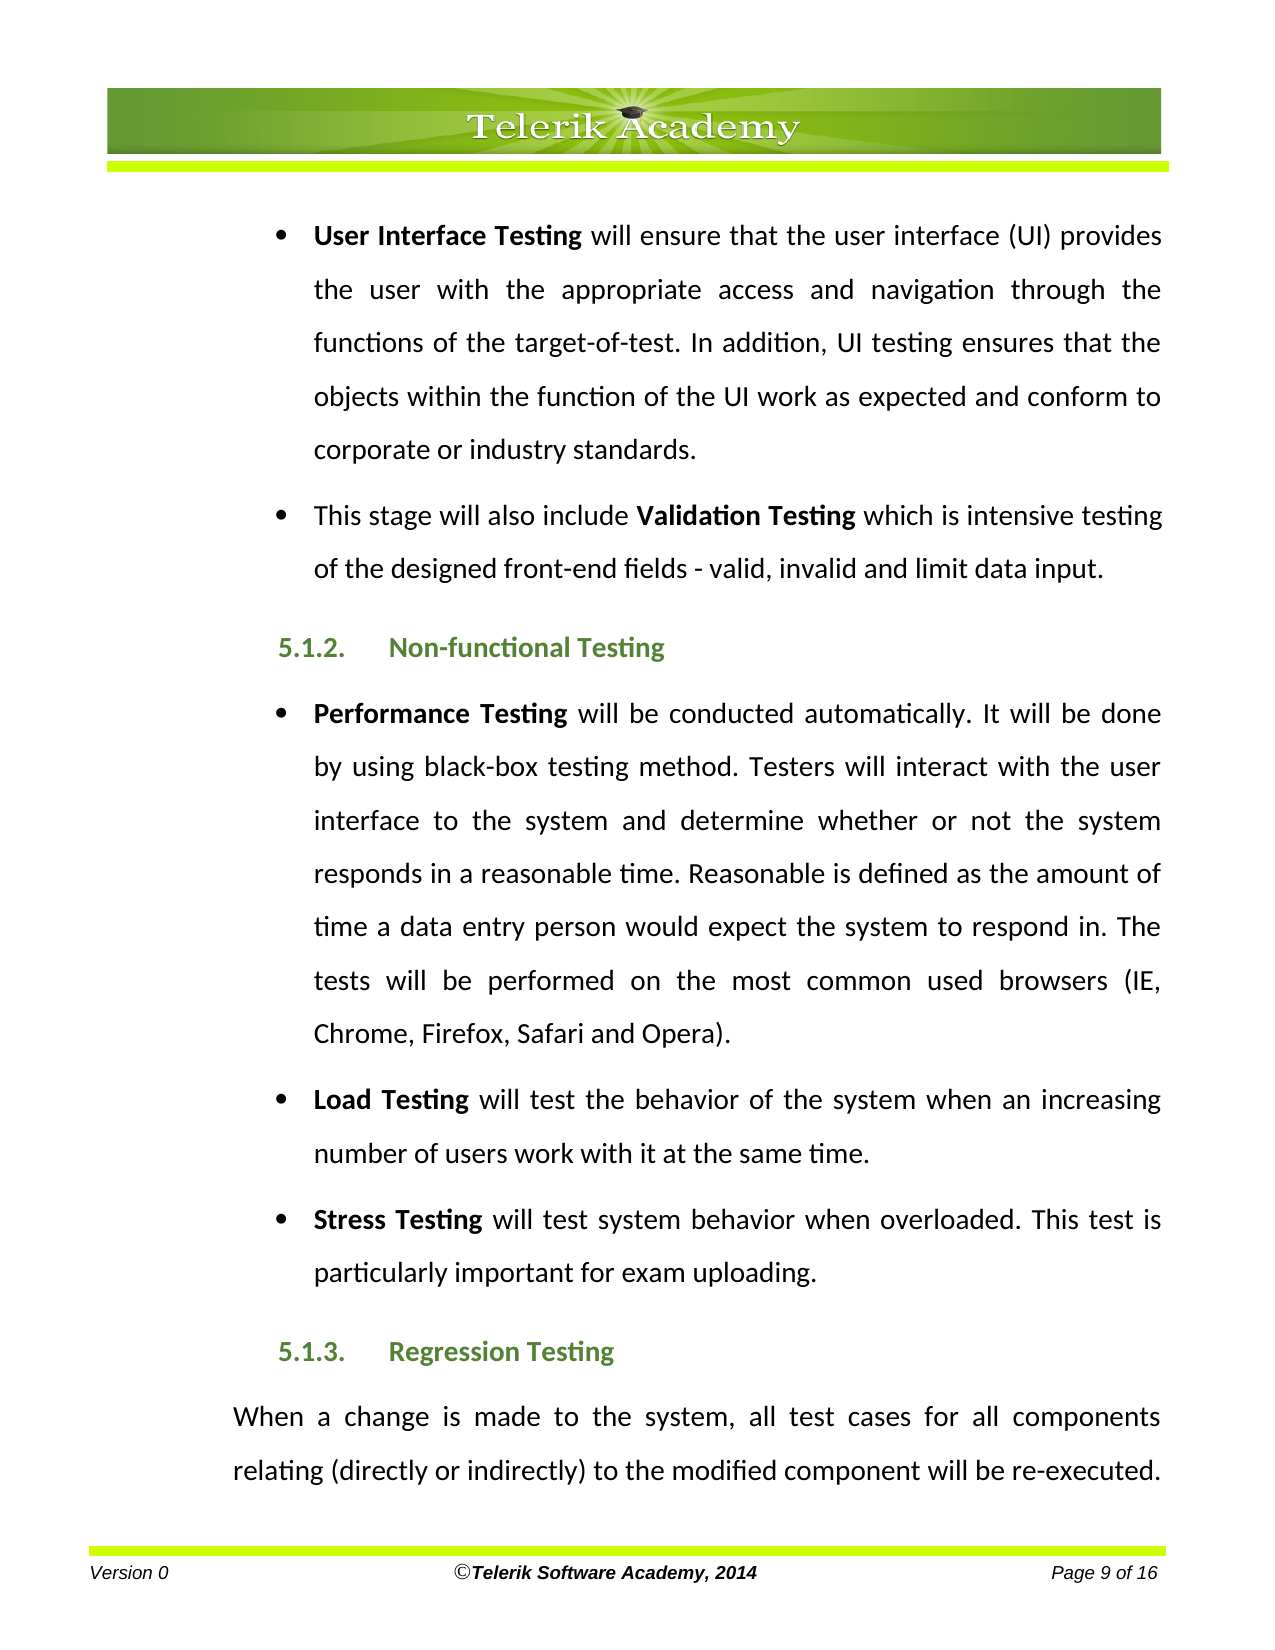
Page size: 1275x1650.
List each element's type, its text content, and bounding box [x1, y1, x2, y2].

list Performance Testing will be conducted automatically. It will be done by using black-box testing method. Testers will interact with the user interface to the system and determine whether or not the system responds in a reasonable time. Reasonable is defined as the amount of time a data entry person would expect the system to respond in. The tests will be performed on the most common used browsers (IE, Chrome, Firefox, Safari and Opera). [276, 695, 1162, 1051]
picture [107, 88, 1162, 154]
list User Interface Testing will ensure that the user interface (UI) provides the user with the appropriate access and navigation through the functions of the target-of-test. In addition, UI testing ensures that the objects within the function of the UI work as expected and conform to corporate or industry standards. [276, 217, 1162, 467]
subtitle Regression Testing [278, 1333, 1162, 1368]
list This stage will also include Validation Testing which is intensive testing of the designed front-end fields - valid, invalid and limit data input. [276, 497, 1162, 586]
list Load Testing will test the behavior of the system when an increasing number of users work with it at the same time. [276, 1081, 1162, 1170]
subtitle Non-functional Testing [278, 629, 1162, 664]
list Stress Testing will test system behavior when overloaded. This test is particularly important for exam uploading. [276, 1201, 1162, 1290]
